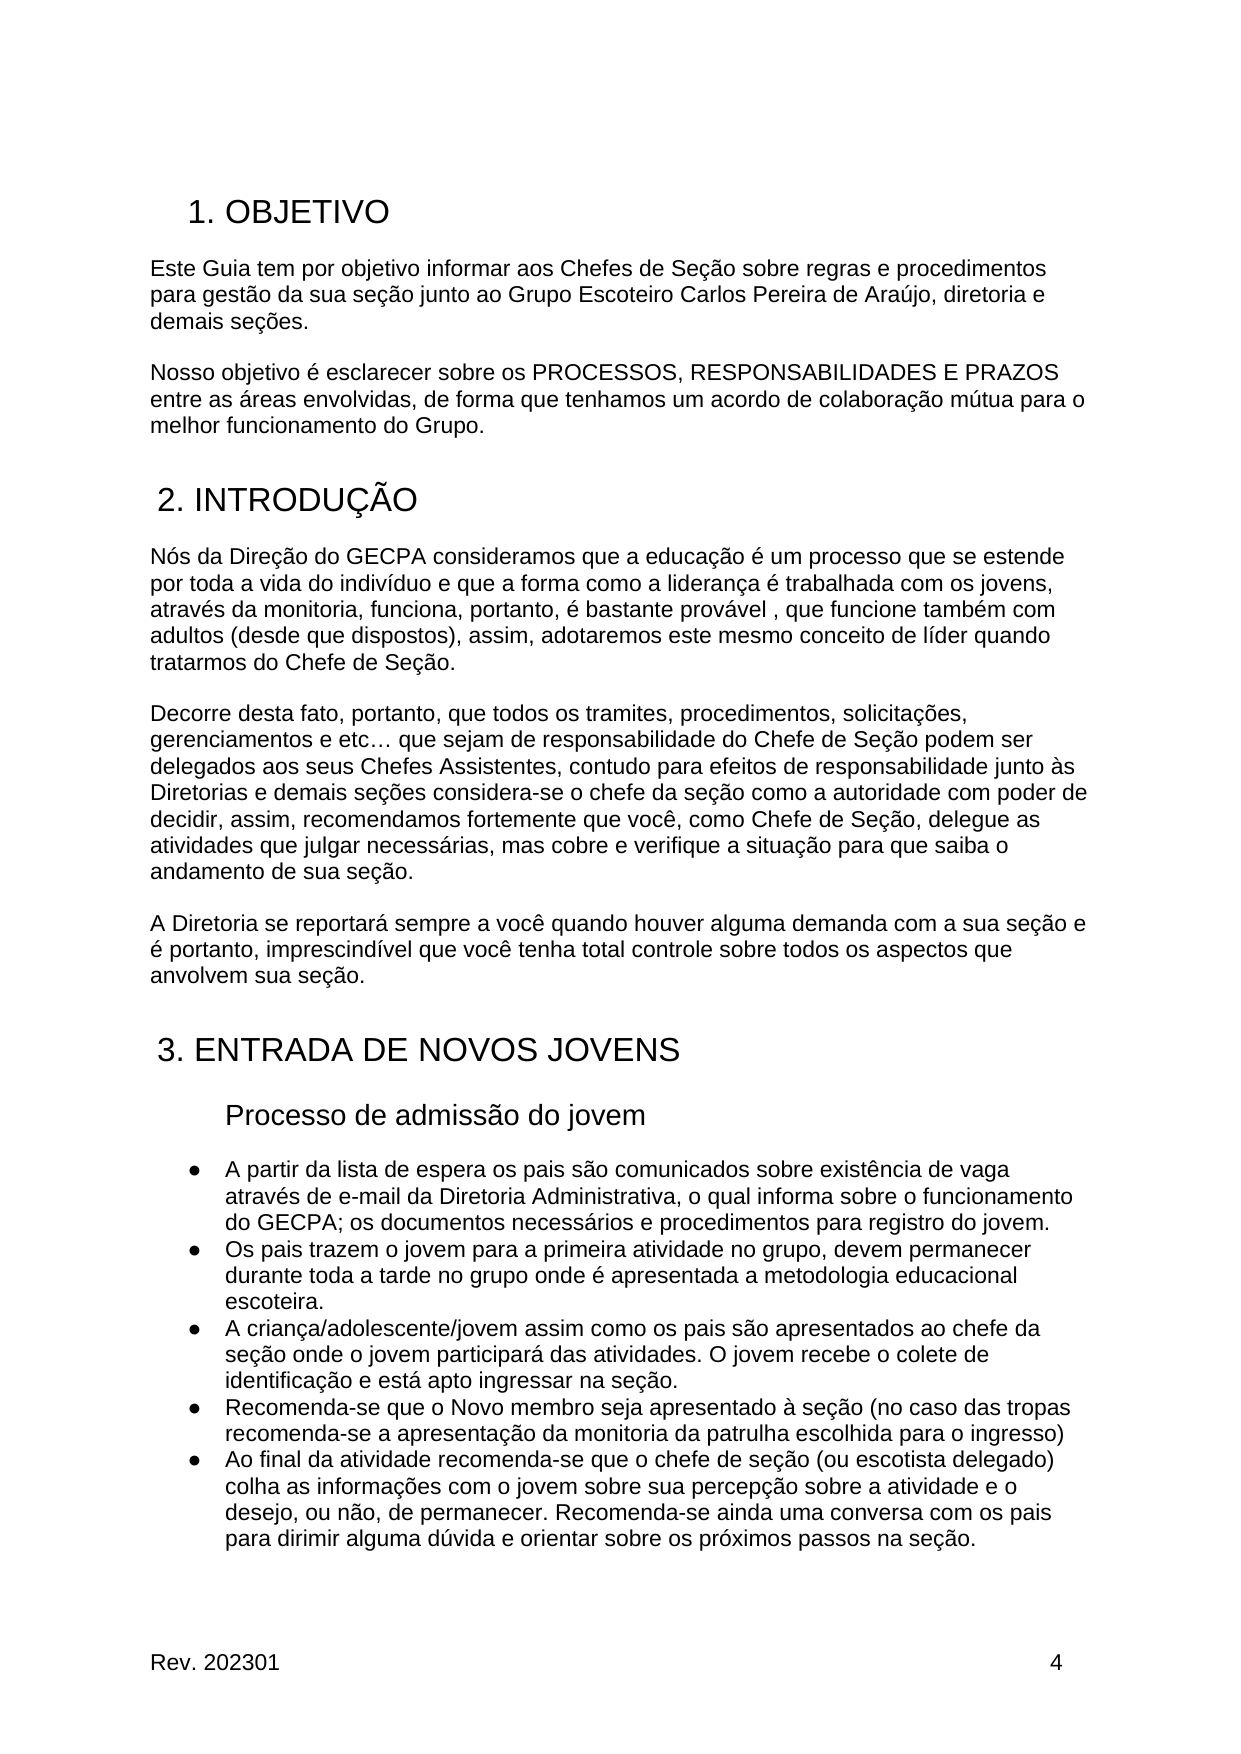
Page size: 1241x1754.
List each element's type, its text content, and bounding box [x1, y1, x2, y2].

subtitle 2. INTRODUÇÃO [157, 480, 1090, 518]
text Decorre desta fato, portanto, que todos os tramites, procedimentos, solicitações, gerenciamentos e etc… que sejam de responsabilidade do Chefe de Seção podem ser delegados aos seus Chefes Assistentes, contudo para efeitos de responsabilidade junto às Diretorias e demais seções considera-se o chefe da seção como a autoridade com poder de decidir, assim, recomendamos fortemente que você, como Chefe de Seção, delegue as atividades que julgar necessárias, mas cobre e verifique a situação para que saiba o andamento de sua seção. [150, 700, 1090, 884]
text Este Guia tem por objetivo informar aos Chefes de Seção sobre regras e procedimentos para gestão da sua seção junto ao Grupo Escoteiro Carlos Pereira de Araújo, diretoria e demais seções. [150, 255, 1090, 334]
subtitle Processo de admissão do jovem [150, 1098, 1090, 1131]
subtitle 3. ENTRADA DE NOVOS JOVENS [157, 1030, 1090, 1069]
list Ao final da atividade recomenda-se que o chefe de seção (ou escotista delegado) colha as informações com o jovem sobre sua percepção sobre a atividade e o desejo, ou não, de permanecer. Recomenda-se ainda uma conversa com os pais para dirimir alguma dúvida e orientar sobre os próximos passos na seção. [187, 1446, 1090, 1552]
subtitle OBJETIVO [187, 192, 1090, 230]
text A Diretoria se reportará sempre a você quando houver alguma demanda com a sua seção e é portanto, imprescindível que você tenha total controle sobre todos os aspectos que anvolvem sua seção. [150, 909, 1090, 989]
text Nosso objetivo é esclarecer sobre os PROCESSOS, RESPONSABILIDADES E PRAZOS entre as áreas envolvidas, de forma que tenhamos um acordo de colaboração mútua para o melhor funcionamento do Grupo. [150, 359, 1090, 438]
text Nós da Direção do GECPA consideramos que a educação é um processo que se estende por toda a vida do indivíduo e que a forma como a liderança é trabalhada com os jovens, através da monitoria, funciona, portanto, é bastante provável , que funcione também com adultos (desde que dispostos), assim, adotaremos este mesmo conceito de líder quando tratarmos do Chefe de Seção. [150, 543, 1090, 675]
